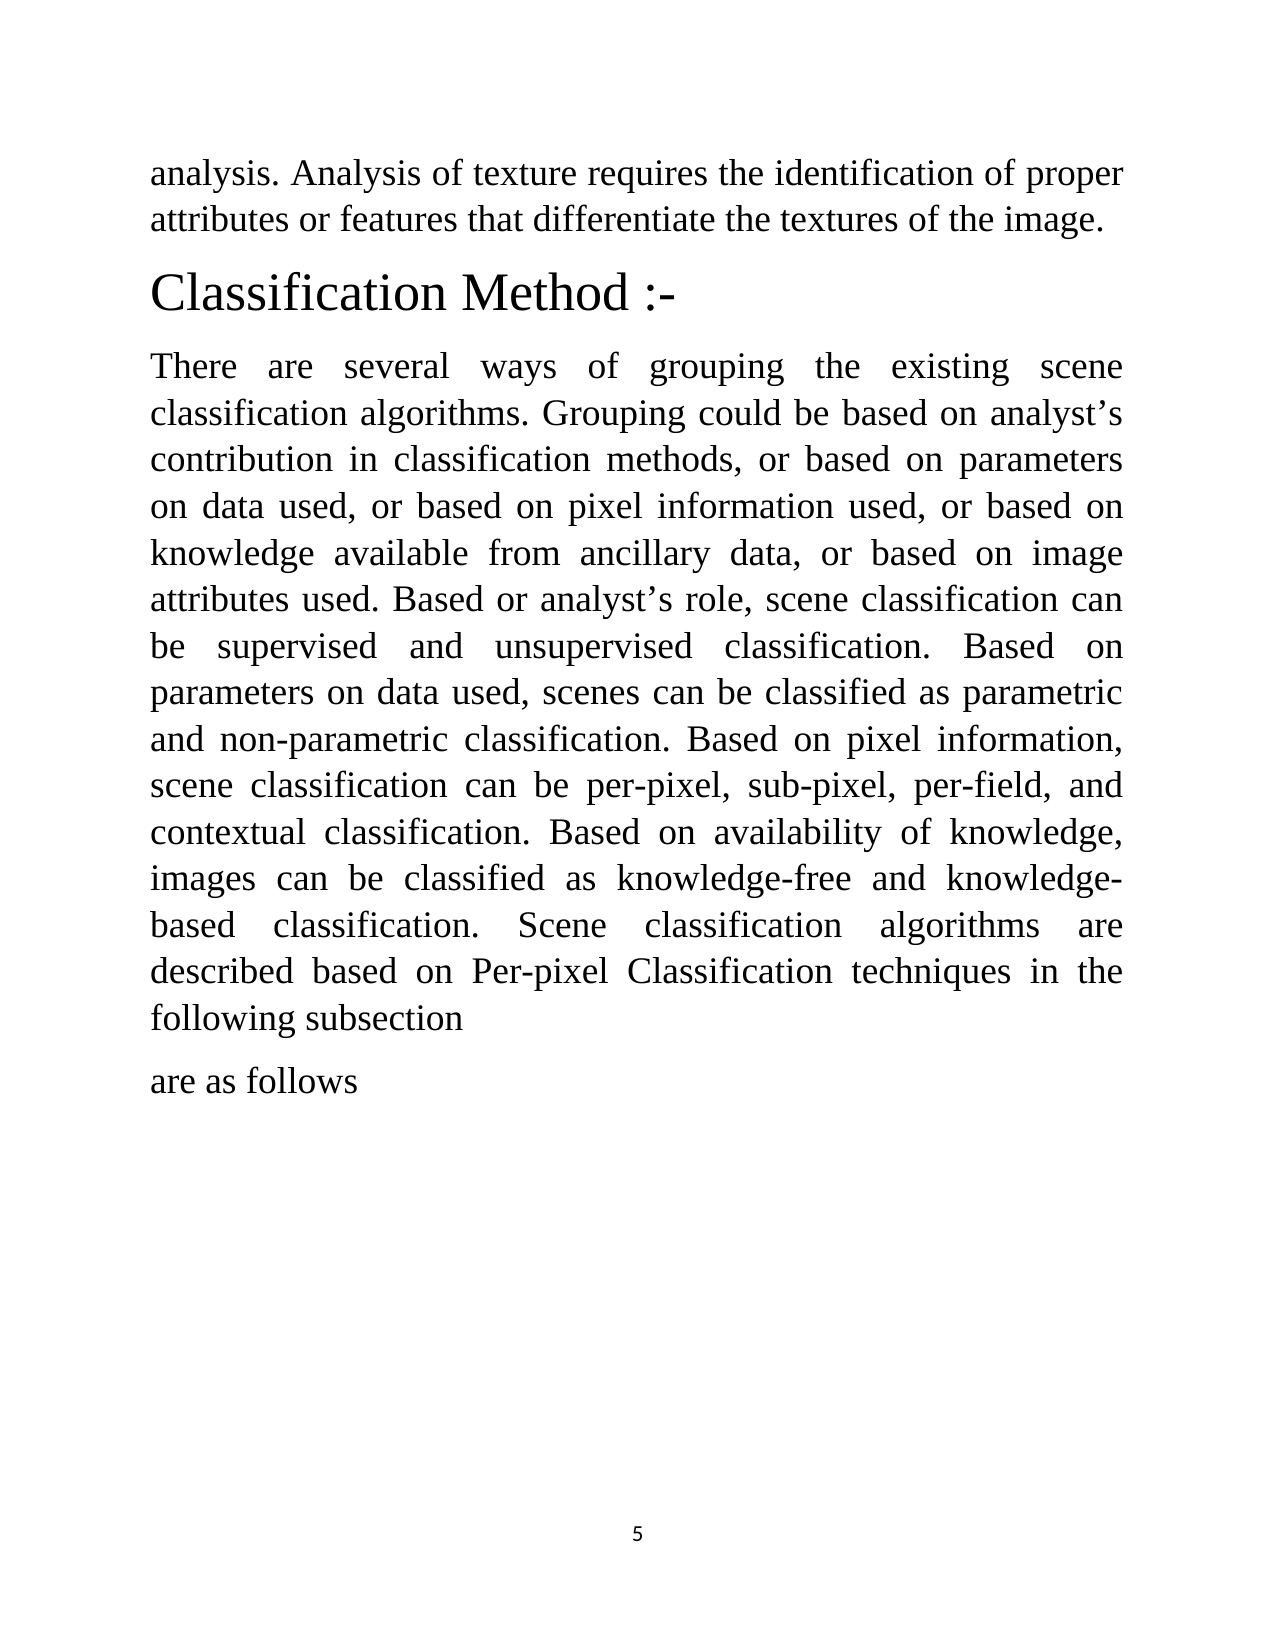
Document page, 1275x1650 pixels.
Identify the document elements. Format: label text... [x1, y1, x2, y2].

text Classification Method :- [150, 260, 1125, 322]
text are as follows [150, 1059, 1125, 1102]
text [150, 150, 1125, 240]
text There are several ways of grouping the existing scene classification algorithms. Grouping could be based on analyst’s contribution in classification methods, or based on parameters on data used, or based on pixel information used, or based on knowledge available from ancillary data, or based on image attributes used. Based or analyst’s role, scene classification can be supervised and unsupervised classification. Based on parameters on data used, scenes can be classified as parametric and non-parametric classification. Based on pixel information, scene classification can be per-pixel, sub-pixel, per-field, and contextual classification. Based on availability of knowledge, images can be classified as knowledge-free and knowledge-based classification. Scene classification algorithms are described based on Per-pixel Classification techniques in the following subsection [150, 344, 1125, 1039]
